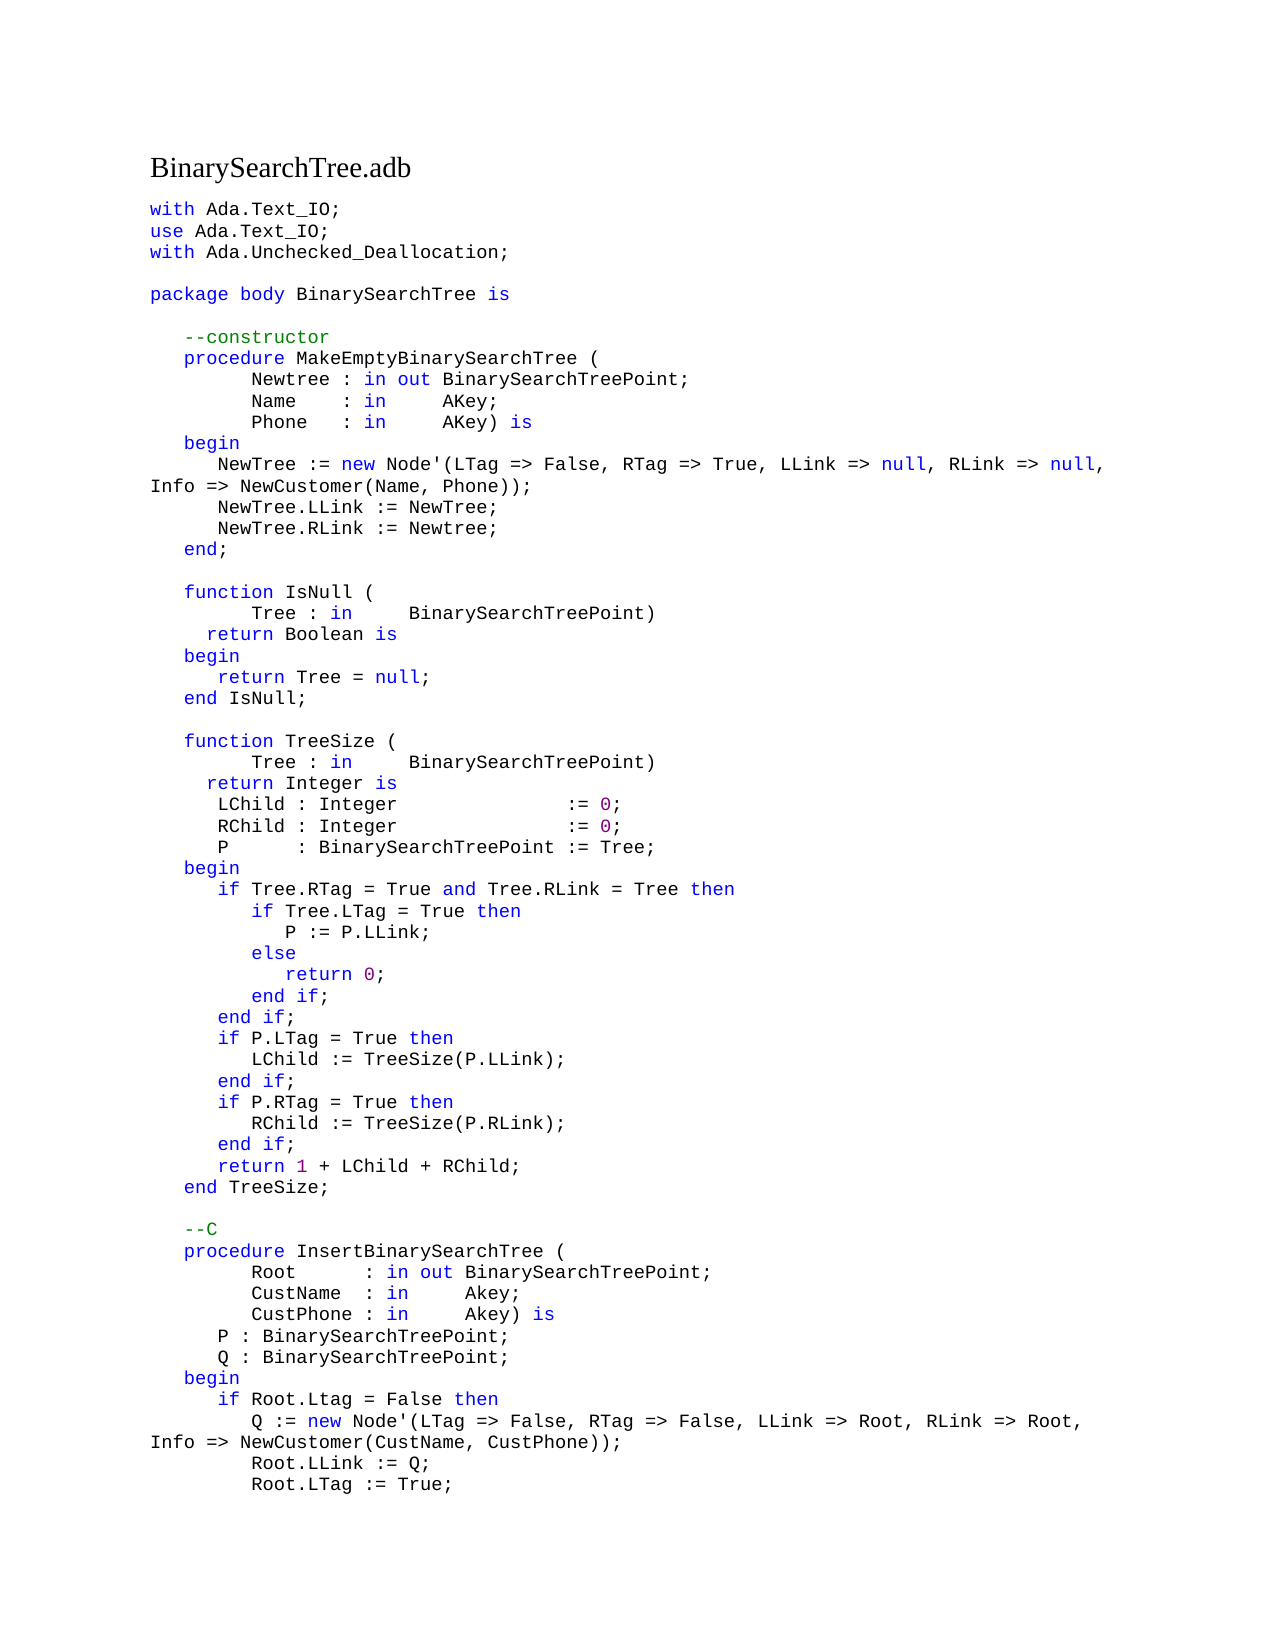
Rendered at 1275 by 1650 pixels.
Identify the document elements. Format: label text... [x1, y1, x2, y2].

text end if; [150, 1071, 1125, 1093]
text CustPhone : in Akey) is [150, 1305, 1125, 1326]
text end IsNull; [150, 689, 1125, 710]
text function IsNull ( [150, 583, 1125, 604]
text begin [150, 646, 1125, 668]
text Q := new Node'(LTag => False, RTag => False, LLink => Root, RLink => Root, Info => NewCustomer(CustName, CustPhone)); [150, 1411, 1125, 1454]
text P : BinarySearchTreePoint; [150, 1326, 1125, 1348]
text package body BinarySearchTree is [150, 285, 1125, 306]
text return 1 + LChild + RChild; [150, 1156, 1125, 1178]
text if Root.Ltag = False then [150, 1390, 1125, 1411]
text if P.RTag = True then [150, 1093, 1125, 1114]
text with Ada.Text_IO; [150, 200, 1125, 221]
text Tree : in BinarySearchTreePoint) [150, 753, 1125, 774]
text function TreeSize ( [150, 731, 1125, 753]
text CustName : in Akey; [150, 1284, 1125, 1305]
text else [150, 944, 1125, 965]
text end if; [150, 1135, 1125, 1156]
text NewTree.RLink := Newtree; [150, 519, 1125, 540]
text end if; [150, 986, 1125, 1008]
text Phone : in AKey) is [150, 413, 1125, 434]
text LChild := TreeSize(P.LLink); [150, 1050, 1125, 1071]
text return Boolean is [150, 625, 1125, 646]
text with Ada.Unchecked_Deallocation; [150, 243, 1125, 264]
text return Tree = null; [150, 668, 1125, 689]
text if Tree.LTag = True then [150, 901, 1125, 923]
text Newtree : in out BinarySearchTreePoint; [150, 370, 1125, 391]
text Tree : in BinarySearchTreePoint) [150, 604, 1125, 625]
text P : BinarySearchTreePoint := Tree; [150, 838, 1125, 859]
text procedure InsertBinarySearchTree ( [150, 1241, 1125, 1263]
text RChild := TreeSize(P.RLink); [150, 1114, 1125, 1135]
text --C [150, 1220, 1125, 1241]
text end if; [150, 1008, 1125, 1029]
text if P.LTag = True then [150, 1029, 1125, 1050]
text --constructor [150, 328, 1125, 349]
text return Integer is [150, 774, 1125, 795]
text end; [150, 540, 1125, 561]
text Root.LLink := Q; [150, 1454, 1125, 1475]
text procedure MakeEmptyBinarySearchTree ( [150, 349, 1125, 370]
text begin [150, 434, 1125, 455]
text Q : BinarySearchTreePoint; [150, 1348, 1125, 1369]
text begin [150, 859, 1125, 880]
text end TreeSize; [150, 1178, 1125, 1199]
text Root : in out BinarySearchTreePoint; [150, 1263, 1125, 1284]
text LChild : Integer := 0; [150, 795, 1125, 816]
text use Ada.Text_IO; [150, 221, 1125, 243]
text Name : in AKey; [150, 391, 1125, 413]
text RChild : Integer := 0; [150, 816, 1125, 838]
text Root.LTag := True; [150, 1475, 1125, 1496]
text BinarySearchTree.adb [150, 150, 1125, 183]
text NewTree := new Node'(LTag => False, RTag => True, LLink => null, RLink => null, Info => NewCustomer(Name, Phone)); [150, 455, 1125, 498]
text NewTree.LLink := NewTree; [150, 498, 1125, 519]
text if Tree.RTag = True and Tree.RLink = Tree then [150, 880, 1125, 901]
text return 0; [150, 965, 1125, 986]
text begin [150, 1369, 1125, 1390]
text P := P.LLink; [150, 923, 1125, 944]
